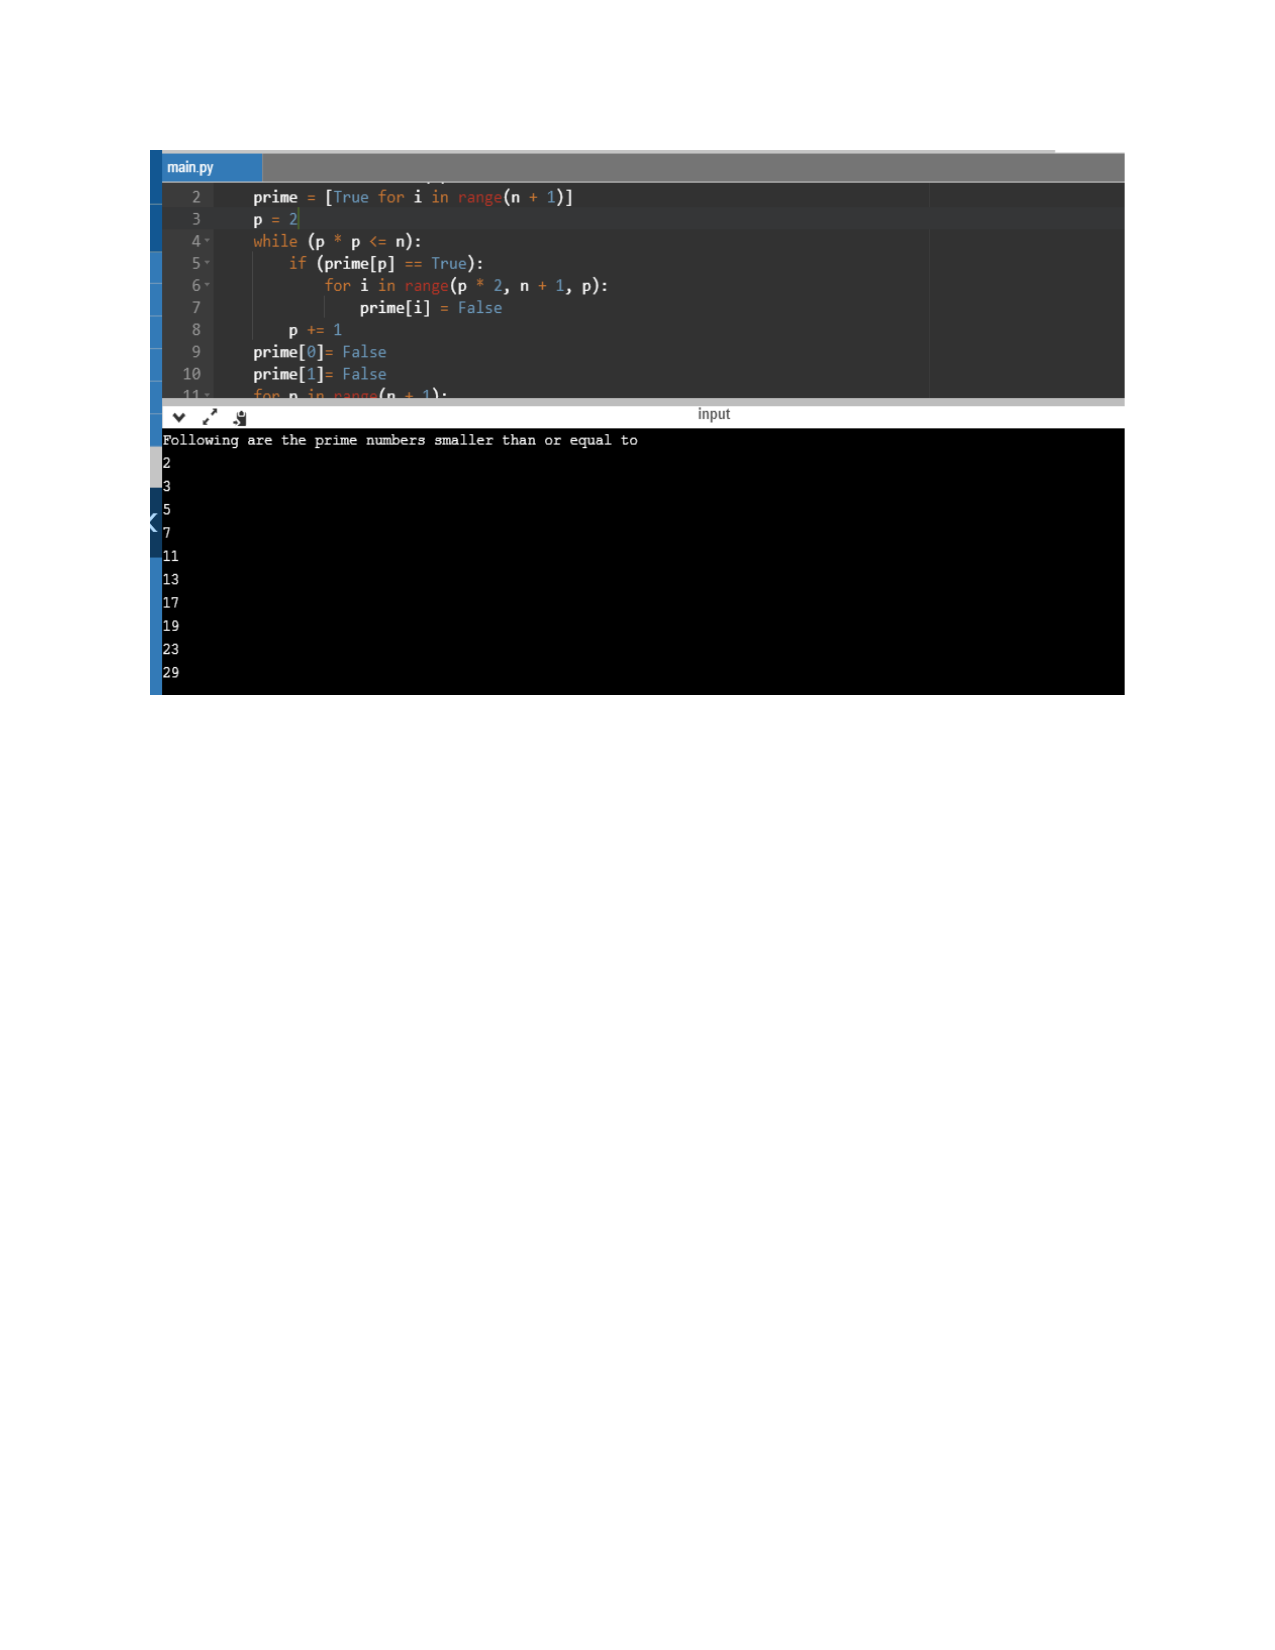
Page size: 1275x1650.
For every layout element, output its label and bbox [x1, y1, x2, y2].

picture [150, 150, 1125, 695]
